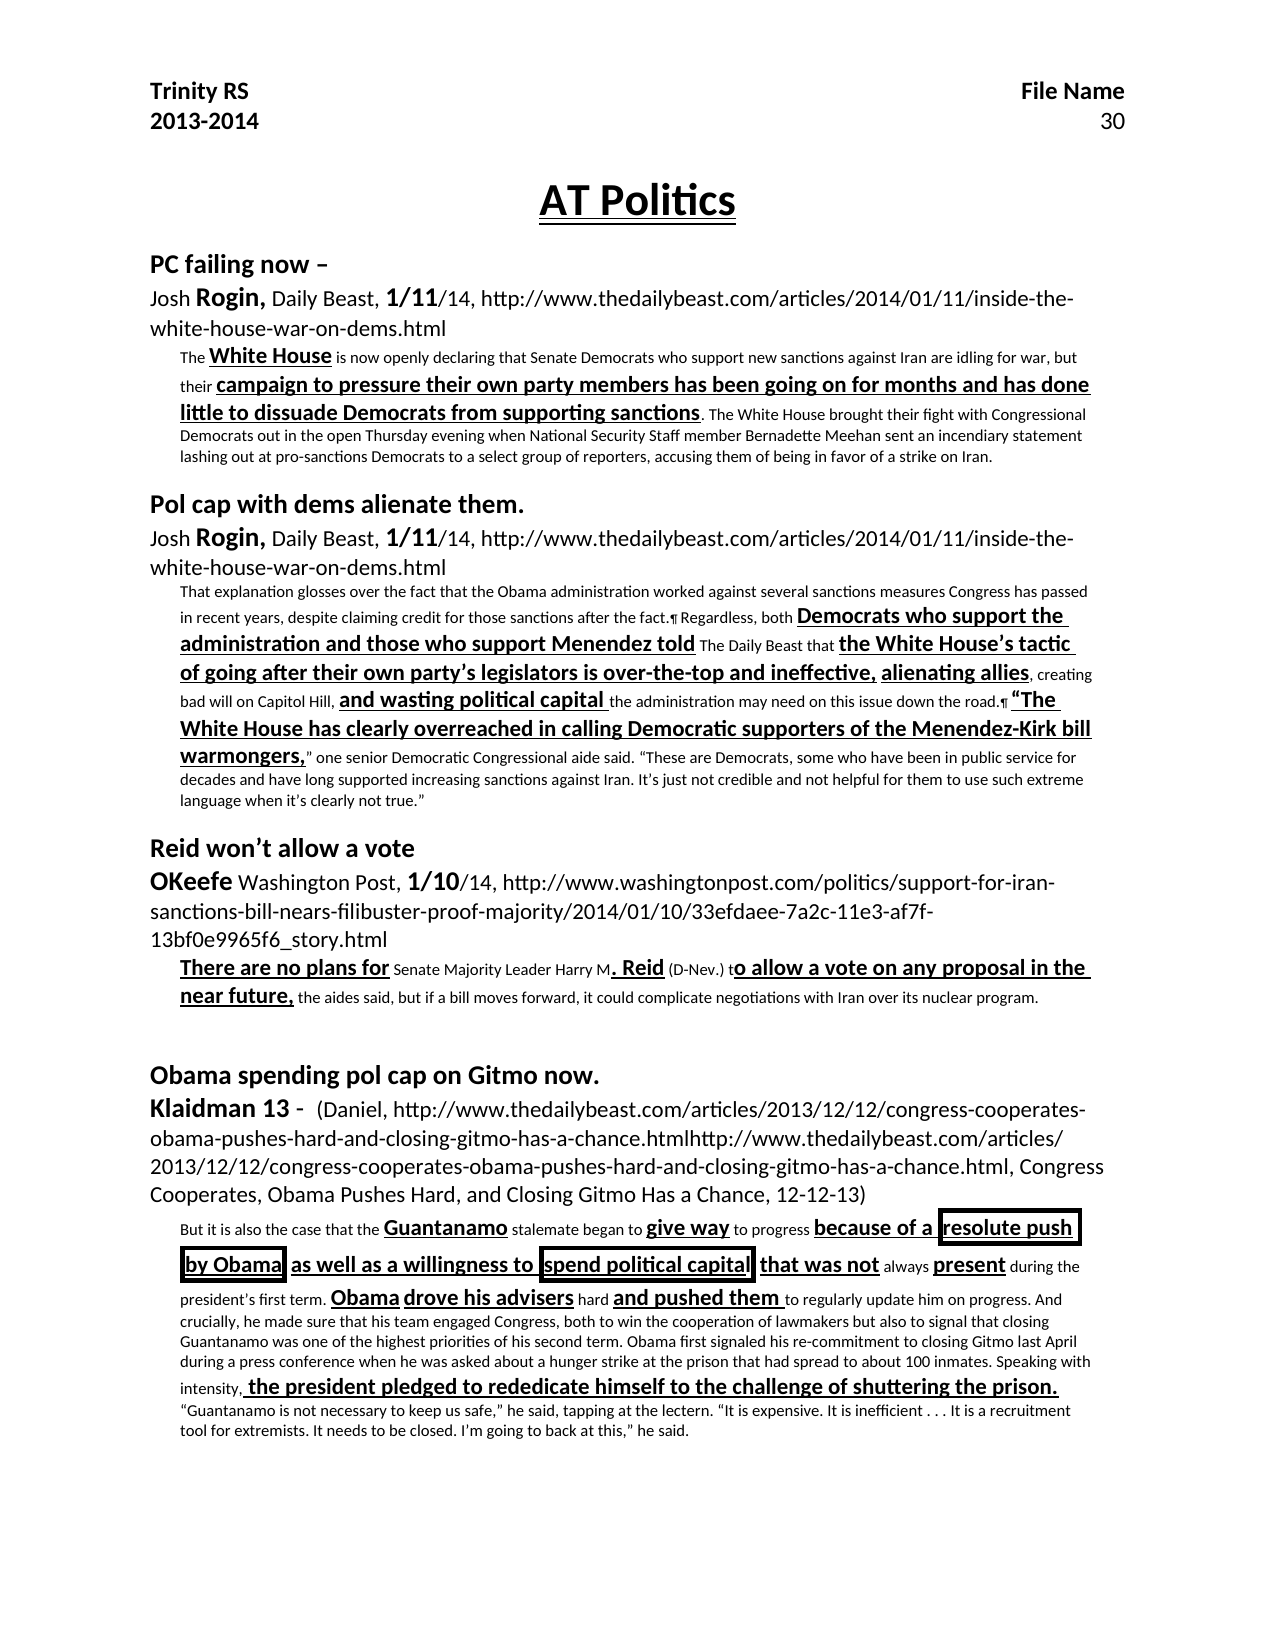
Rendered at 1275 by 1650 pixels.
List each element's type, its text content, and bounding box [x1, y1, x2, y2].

text The White House is now openly declaring that Senate Democrats who support new sanctions against Iran are idling for war, but their campaign to pressure their own party members has been going on for months and has done little to dissuade Democrats from supporting sanctions. The White House brought their fight with Congressional Democrats out in the open Thursday evening when National Security Staff member Bernadette Meehan sent an incendiary statement lashing out at pro-sanctions Democrats to a select group of reporters, accusing them of being in favor of a strike on Iran. [180, 342, 1095, 466]
subtitle Pol cap with dems alienate them. [150, 487, 1125, 520]
text OKeefe Washington Post, 1/10/14, http://www.washingtonpost.com/politics/support-for-iran-sanctions-bill-nears-filibuster-proof-majority/2014/01/10/33efdaee-7a2c-11e3-af7f-13bf0e9965f6_story.html [150, 864, 1125, 953]
text Josh Rogin, Daily Beast, 1/11/14, http://www.thedailybeast.com/articles/2014/01/11/inside-the-white-house-war-on-dems.html [150, 520, 1125, 581]
subtitle AT Politics [150, 171, 1125, 227]
text There are no plans for Senate Majority Leader Harry M. Reid (D-Nev.) to allow a vote on any proposal in the near future, the aides said, but if a bill moves forward, it could complicate negotiations with Iran over its nuclear program. [180, 953, 1095, 1009]
text That explanation glosses over the fact that the Obama administration worked against several sanctions measures Congress has passed in recent years, despite claiming credit for those sanctions after the fact.¶ Regardless, both Democrats who support the administration and those who support Menendez told The Daily Beast that the White House’s tactic of going after their own party’s legislators is over-the-top and ineffective, alienating allies, creating bad will on Capitol Hill, and wasting political capital the administration may need on this issue down the road.¶ “The White House has clearly overreached in calling Democratic supporters of the Menendez-Kirk bill warmongers,” one senior Democratic Congressional aide said. “These are Democrats, some who have been in public service for decades and have long supported increasing sanctions against Iran. It’s just not credible and not helpful for them to use such extreme language when it’s clearly not true.” [180, 581, 1095, 810]
text Klaidman 13 - (Daniel, http://www.thedailybeast.com/articles/2013/12/12/congress-cooperates-obama-pushes-hard-and-closing-gitmo-has-a-chance.htmlhttp://www.thedailybeast.com/articles/2013/12/12/congress-cooperates-obama-pushes-hard-and-closing-gitmo-has-a-chance.html, Congress Cooperates, Obama Pushes Hard, and Closing Gitmo Has a Chance, 12-12-13) [150, 1091, 1125, 1208]
subtitle PC failing now – [150, 248, 1125, 281]
text But it is also the case that the Guantanamo stalemate began to give way to progress because of a resolute push by Obama as well as a willingness to spend political capital that was not always present during the president’s first term. Obama drove his advisers hard and pushed them to regularly update him on progress. And crucially, he made sure that his team engaged Congress, both to win the cooperation of lawmakers but also to signal that closing Guantanamo was one of the highest priorities of his second term. Obama first signaled his re-commitment to closing Gitmo last April during a press conference when he was asked about a hunger strike at the prison that had spread to about 100 inmates. Speaking with intensity, the president pledged to rededicate himself to the challenge of shuttering the prison. “Guantanamo is not necessary to keep us safe,” he said, tapping at the lectern. “It is expensive. It is inefficient . . . It is a recruitment tool for extremists. It needs to be closed. I’m going to back at this,” he said. [180, 1208, 1095, 1441]
text Josh Rogin, Daily Beast, 1/11/14, http://www.thedailybeast.com/articles/2014/01/11/inside-the-white-house-war-on-dems.html [150, 281, 1125, 342]
subtitle Obama spending pol cap on Gitmo now. [150, 1058, 1125, 1091]
subtitle Reid won’t allow a vote [150, 831, 1125, 864]
